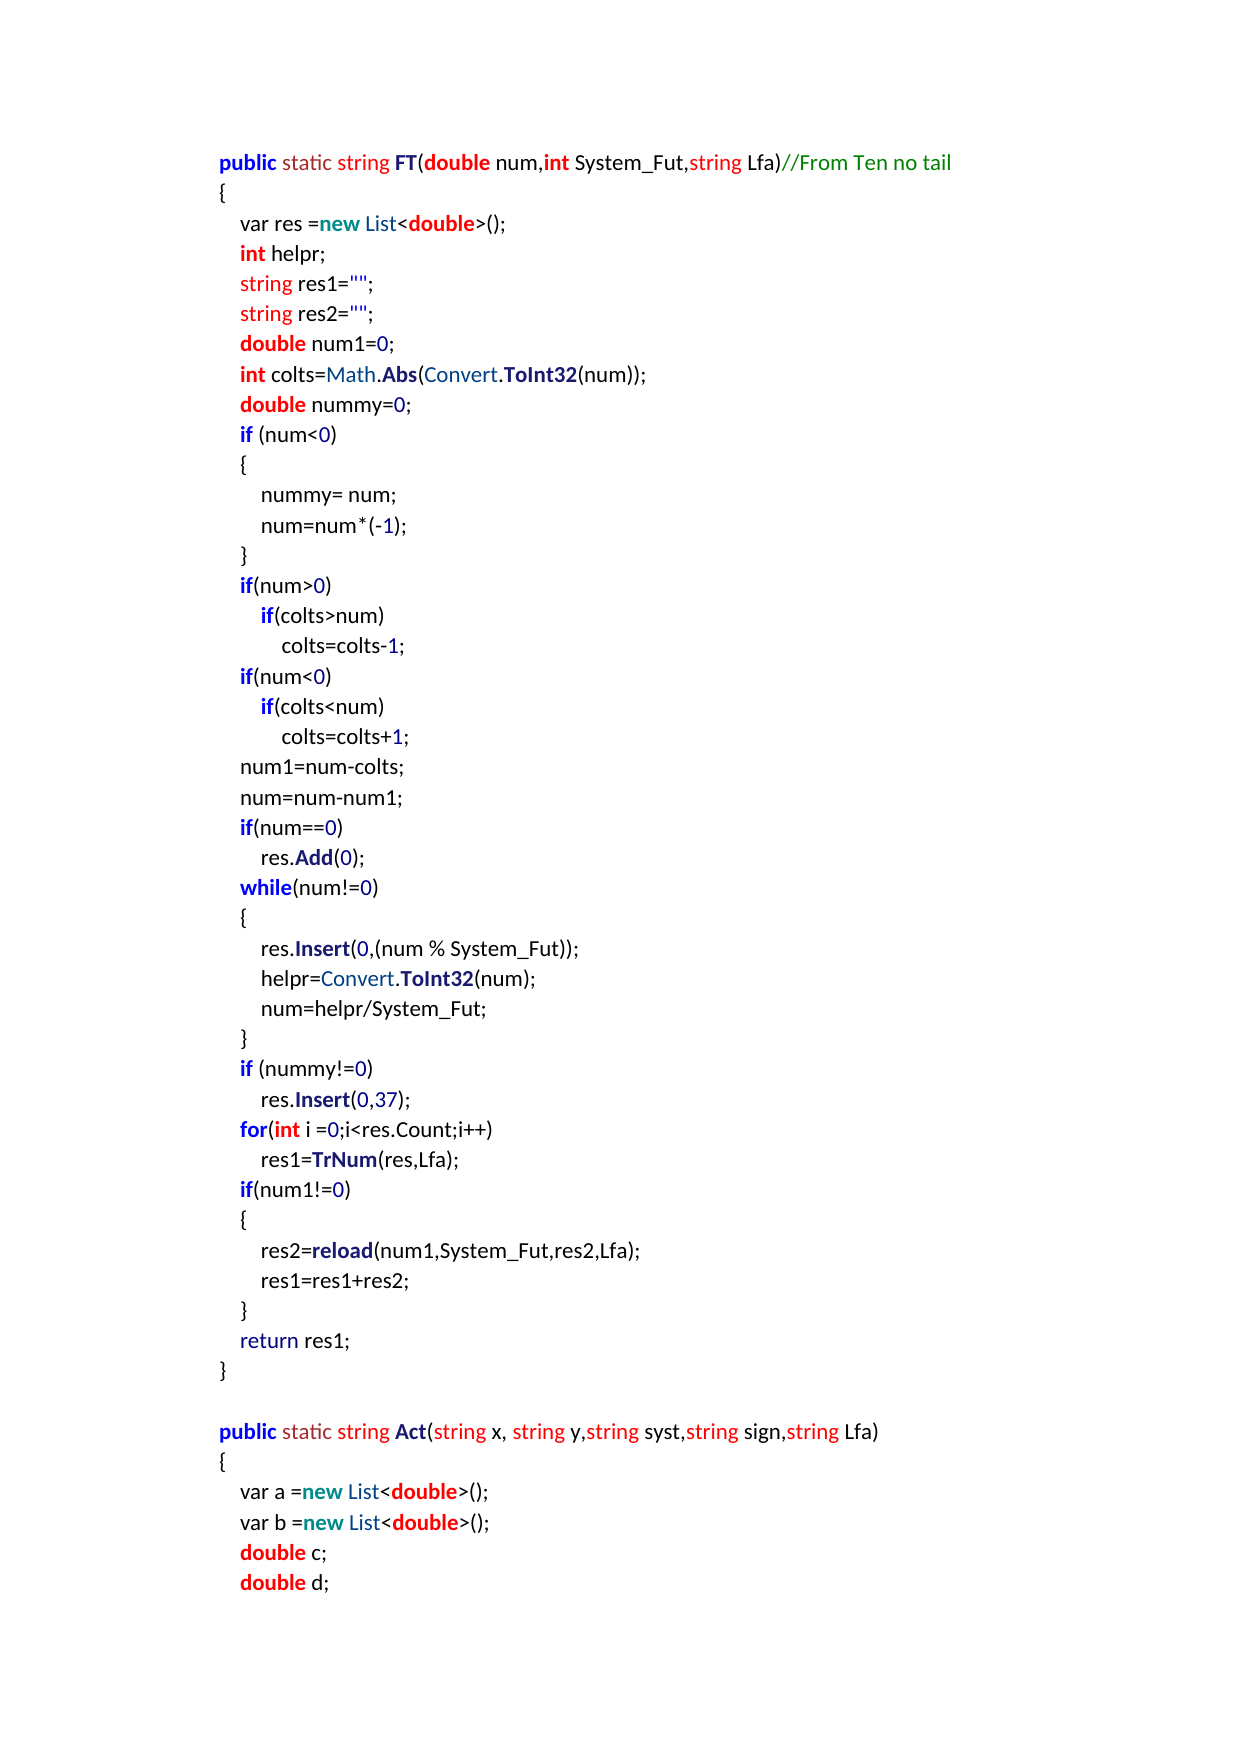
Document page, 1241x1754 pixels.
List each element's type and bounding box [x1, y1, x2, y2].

text [177, 118, 1152, 1596]
